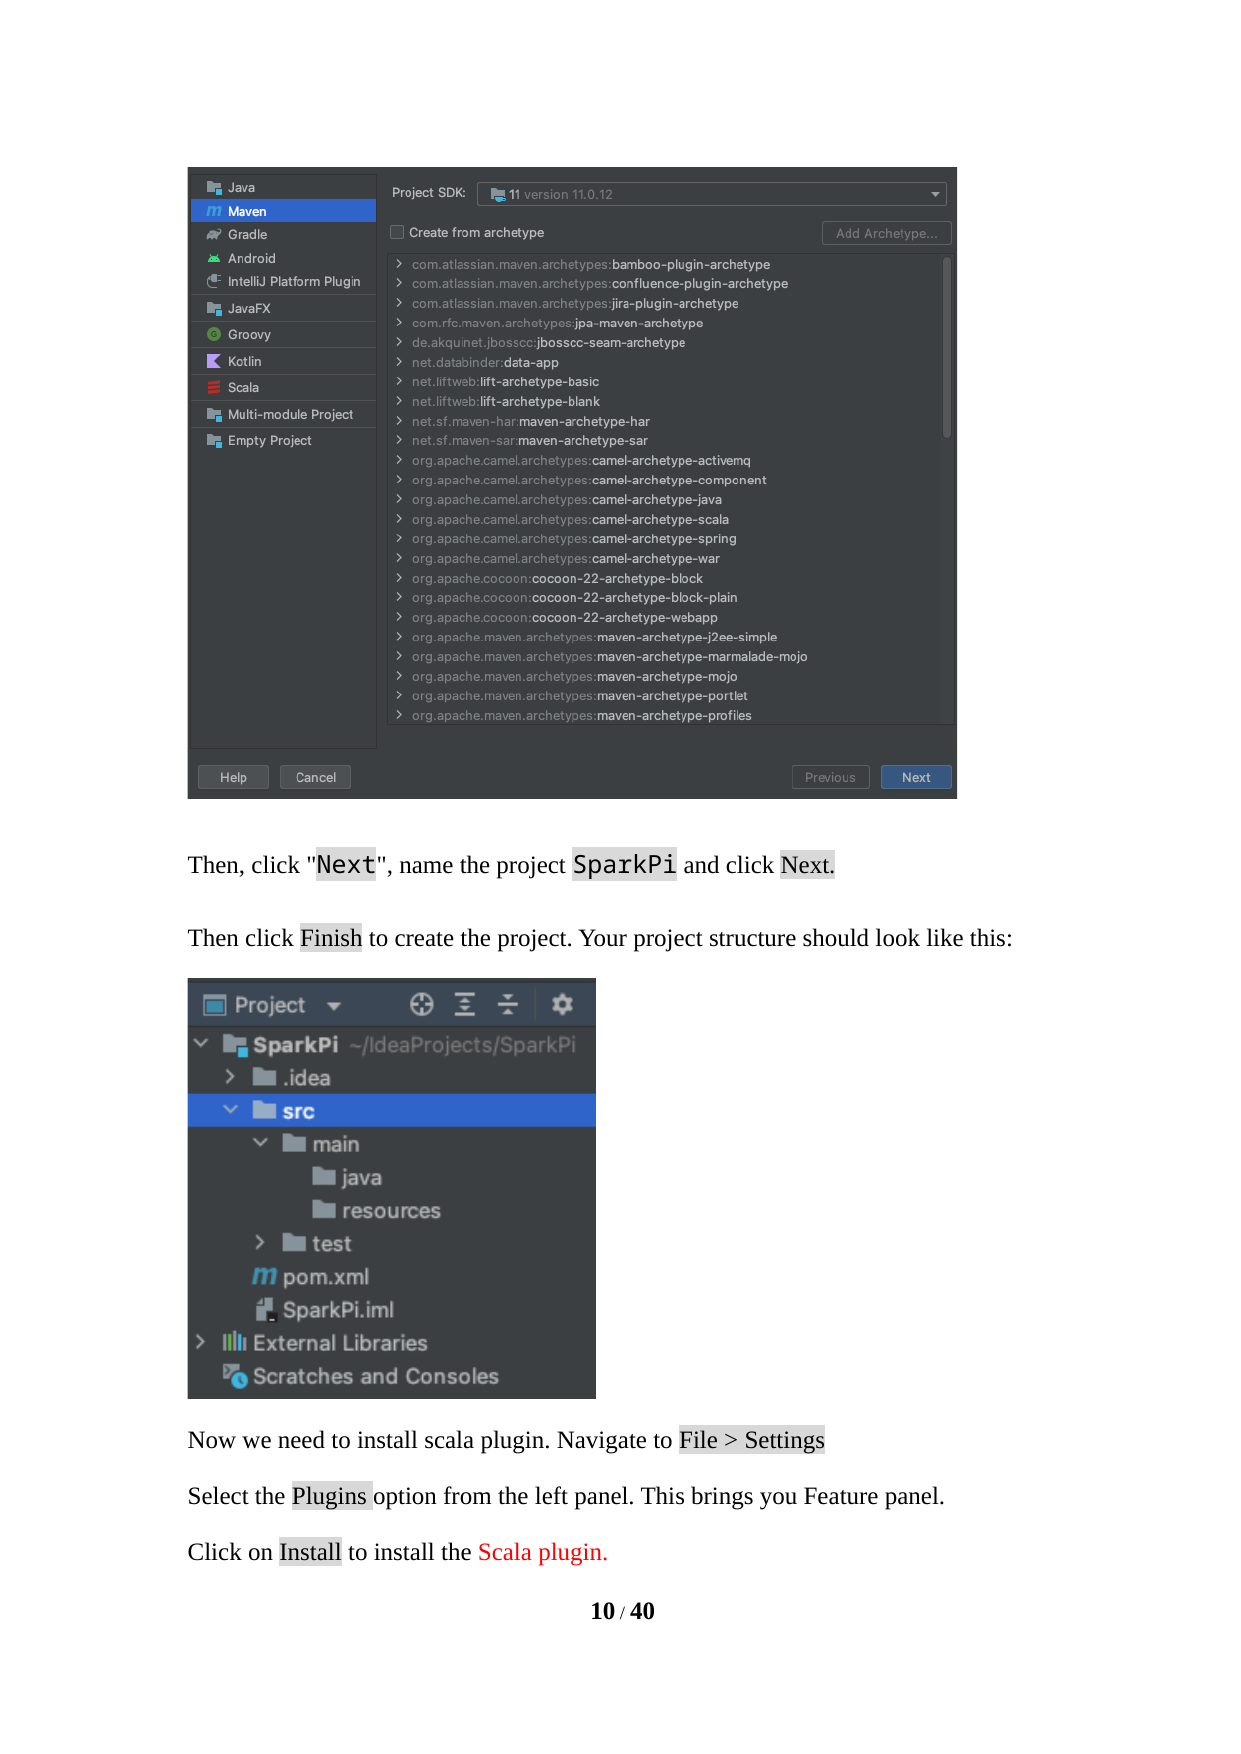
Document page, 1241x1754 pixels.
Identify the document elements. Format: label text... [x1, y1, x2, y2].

text Now we need to install scala plugin. Navigate to File > Settings [187, 1423, 1053, 1456]
text Then, click "Next", name the project SparkPi and click Next. [187, 832, 1053, 897]
picture [187, 978, 596, 1399]
picture [187, 167, 958, 799]
text Then click Finish to create the project. Your project structure should look like this: [187, 921, 1053, 954]
text Select the Plugins option from the left panel. This brings you Feature panel. [187, 1479, 1053, 1512]
text Click on Install to install the Scala plugin. [187, 1535, 1053, 1567]
